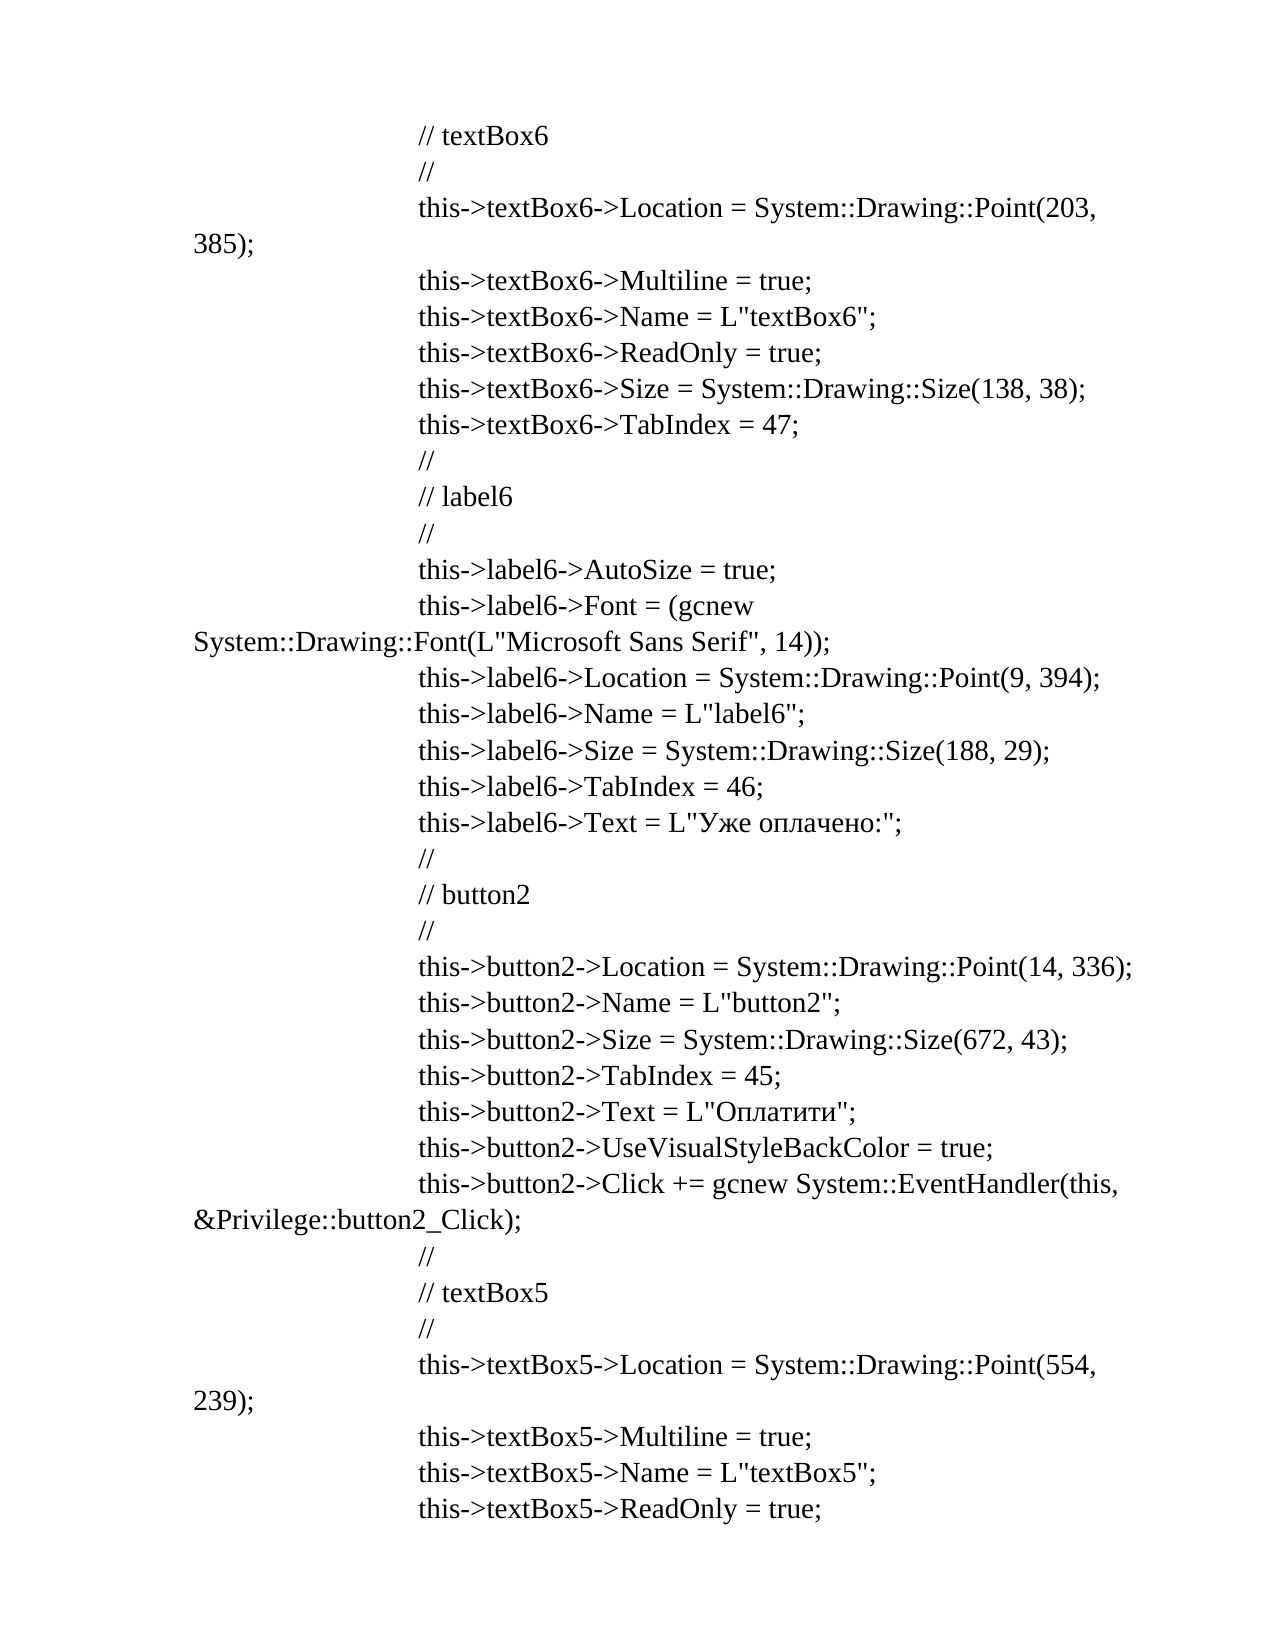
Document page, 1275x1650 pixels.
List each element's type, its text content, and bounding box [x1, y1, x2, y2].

list this->textBox6->Multiline = true; [193, 263, 1157, 296]
list this->label6->Text = L"Уже оплачено:"; [193, 805, 1157, 838]
list this->label6->Name = L"label6"; [193, 696, 1157, 730]
list this->textBox5->Name = L"textBox5"; [193, 1456, 1157, 1489]
list // [193, 841, 1157, 874]
list // [193, 913, 1157, 947]
list // textBox6 [193, 118, 1157, 152]
list this->textBox6->ReadOnly = true; [193, 335, 1157, 368]
list this->label6->Size = System::Drawing::Size(188, 29); [193, 733, 1157, 766]
list this->button2->Location = System::Drawing::Point(14, 336); [193, 949, 1157, 983]
list this->button2->Name = L"button2"; [193, 986, 1157, 1019]
list this->label6->Location = System::Drawing::Point(9, 394); [193, 660, 1157, 694]
list this->textBox6->Size = System::Drawing::Size(138, 38); [193, 371, 1157, 405]
list this->button2->Size = System::Drawing::Size(672, 43); [193, 1022, 1157, 1055]
list // [193, 154, 1157, 188]
list this->textBox6->Location = System::Drawing::Point(203, 385); [193, 190, 1157, 260]
list this->label6->Font = (gcnew System::Drawing::Font(L"Microsoft Sans Serif", 14)); [193, 588, 1157, 658]
list // label6 [193, 479, 1157, 513]
list this->label6->AutoSize = true; [193, 552, 1157, 585]
list // [193, 516, 1157, 549]
list // [193, 443, 1157, 477]
list this->button2->Text = L"Оплатити"; [193, 1094, 1157, 1128]
list this->textBox6->TabIndex = 47; [193, 407, 1157, 441]
list // [193, 1239, 1157, 1272]
list this->button2->TabIndex = 45; [193, 1058, 1157, 1091]
list this->button2->Click += gcnew System::EventHandler(this, &Privilege::button2_Click); [193, 1166, 1157, 1236]
list this->label6->TabIndex = 46; [193, 769, 1157, 802]
list this->textBox5->Location = System::Drawing::Point(554, 239); [193, 1347, 1157, 1417]
list // textBox5 [193, 1275, 1157, 1308]
list // [193, 1311, 1157, 1344]
list this->textBox5->Multiline = true; [193, 1419, 1157, 1453]
list this->textBox5->ReadOnly = true; [193, 1492, 1157, 1525]
list this->textBox6->Name = L"textBox6"; [193, 299, 1157, 332]
list this->button2->UseVisualStyleBackColor = true; [193, 1130, 1157, 1164]
list // button2 [193, 877, 1157, 911]
